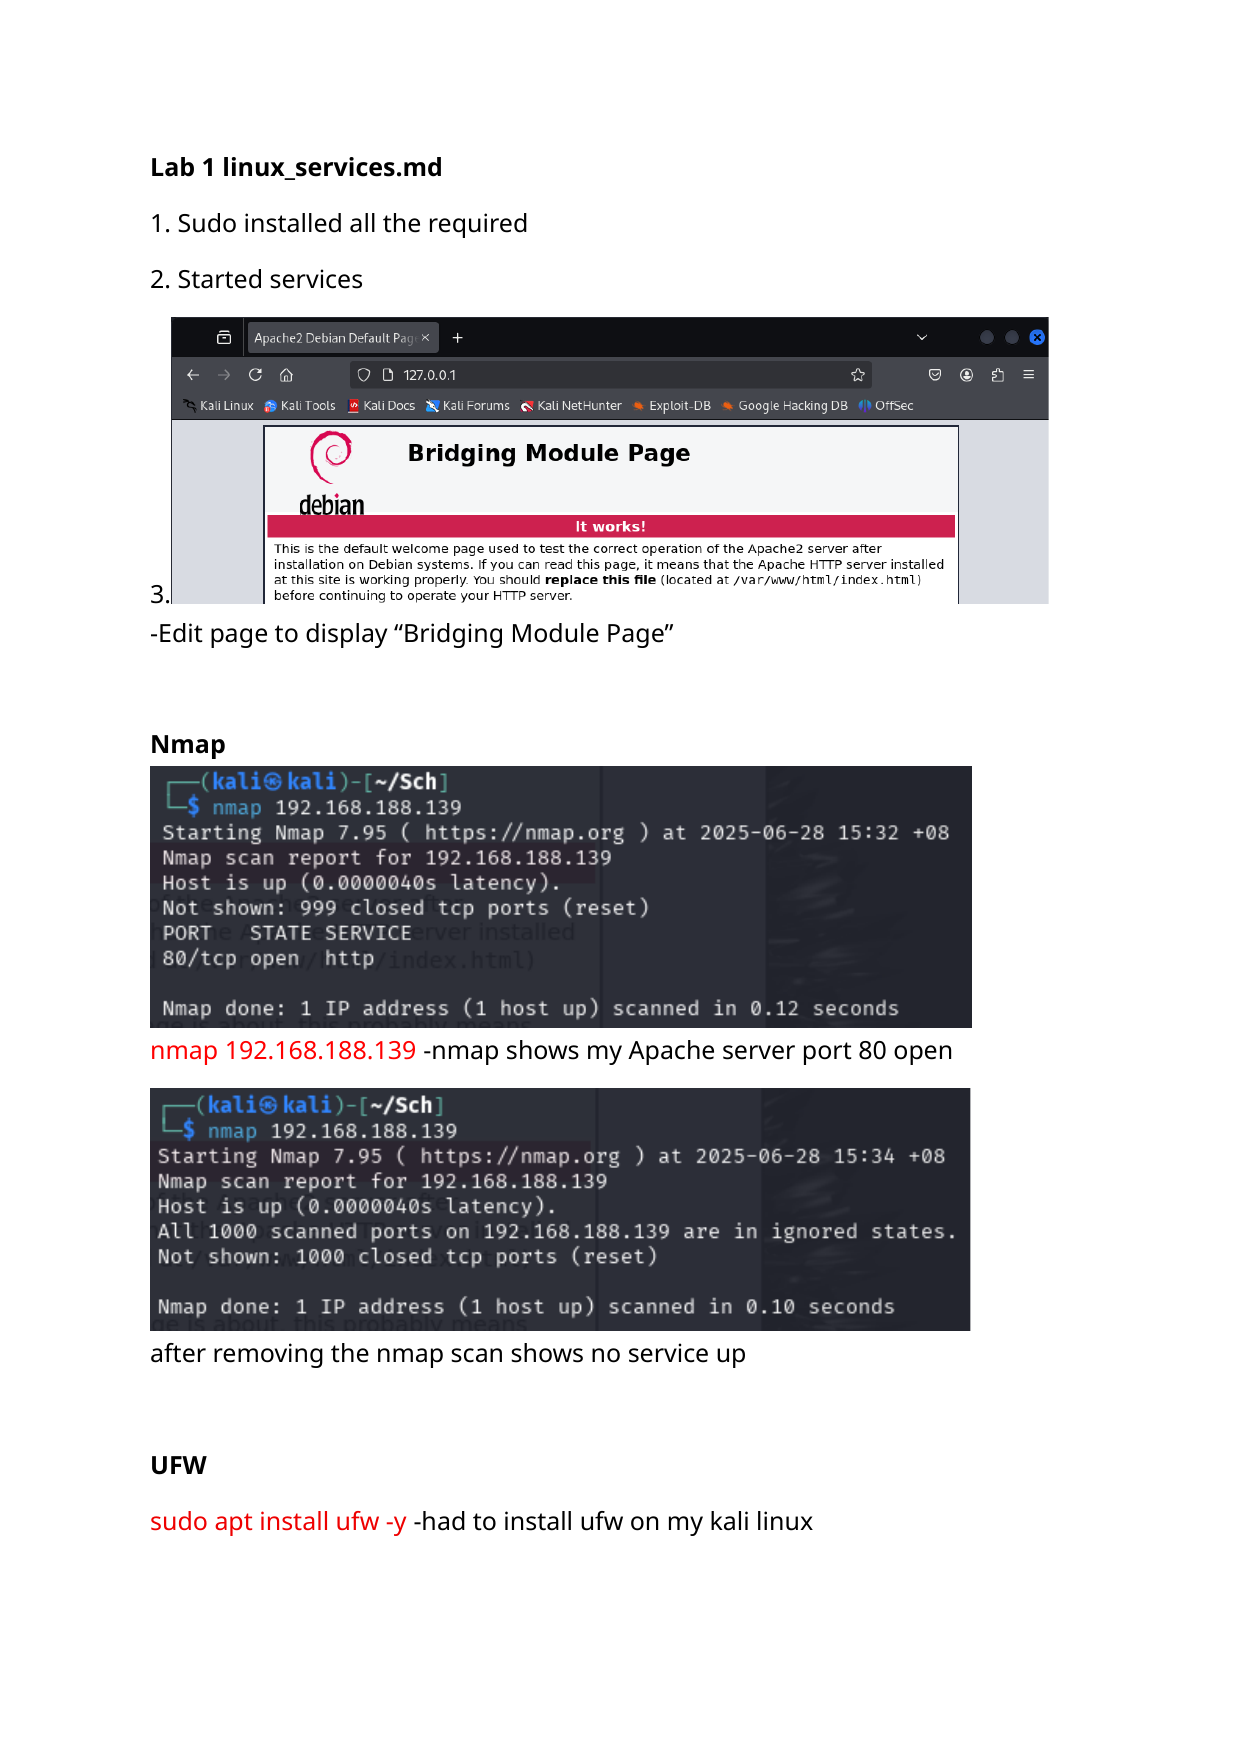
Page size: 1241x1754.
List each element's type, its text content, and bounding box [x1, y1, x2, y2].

picture [150, 766, 972, 1028]
text 1. Sudo installed all the required [150, 206, 1090, 240]
text 2. Started services [150, 262, 1090, 296]
picture [171, 317, 1049, 604]
picture [150, 1088, 971, 1331]
text UFW [150, 1447, 1090, 1481]
text sudo apt install ufw -y -had to install ufw on my kali linux [150, 1503, 1090, 1537]
text Lab 1 linux_services.md [150, 150, 1090, 184]
